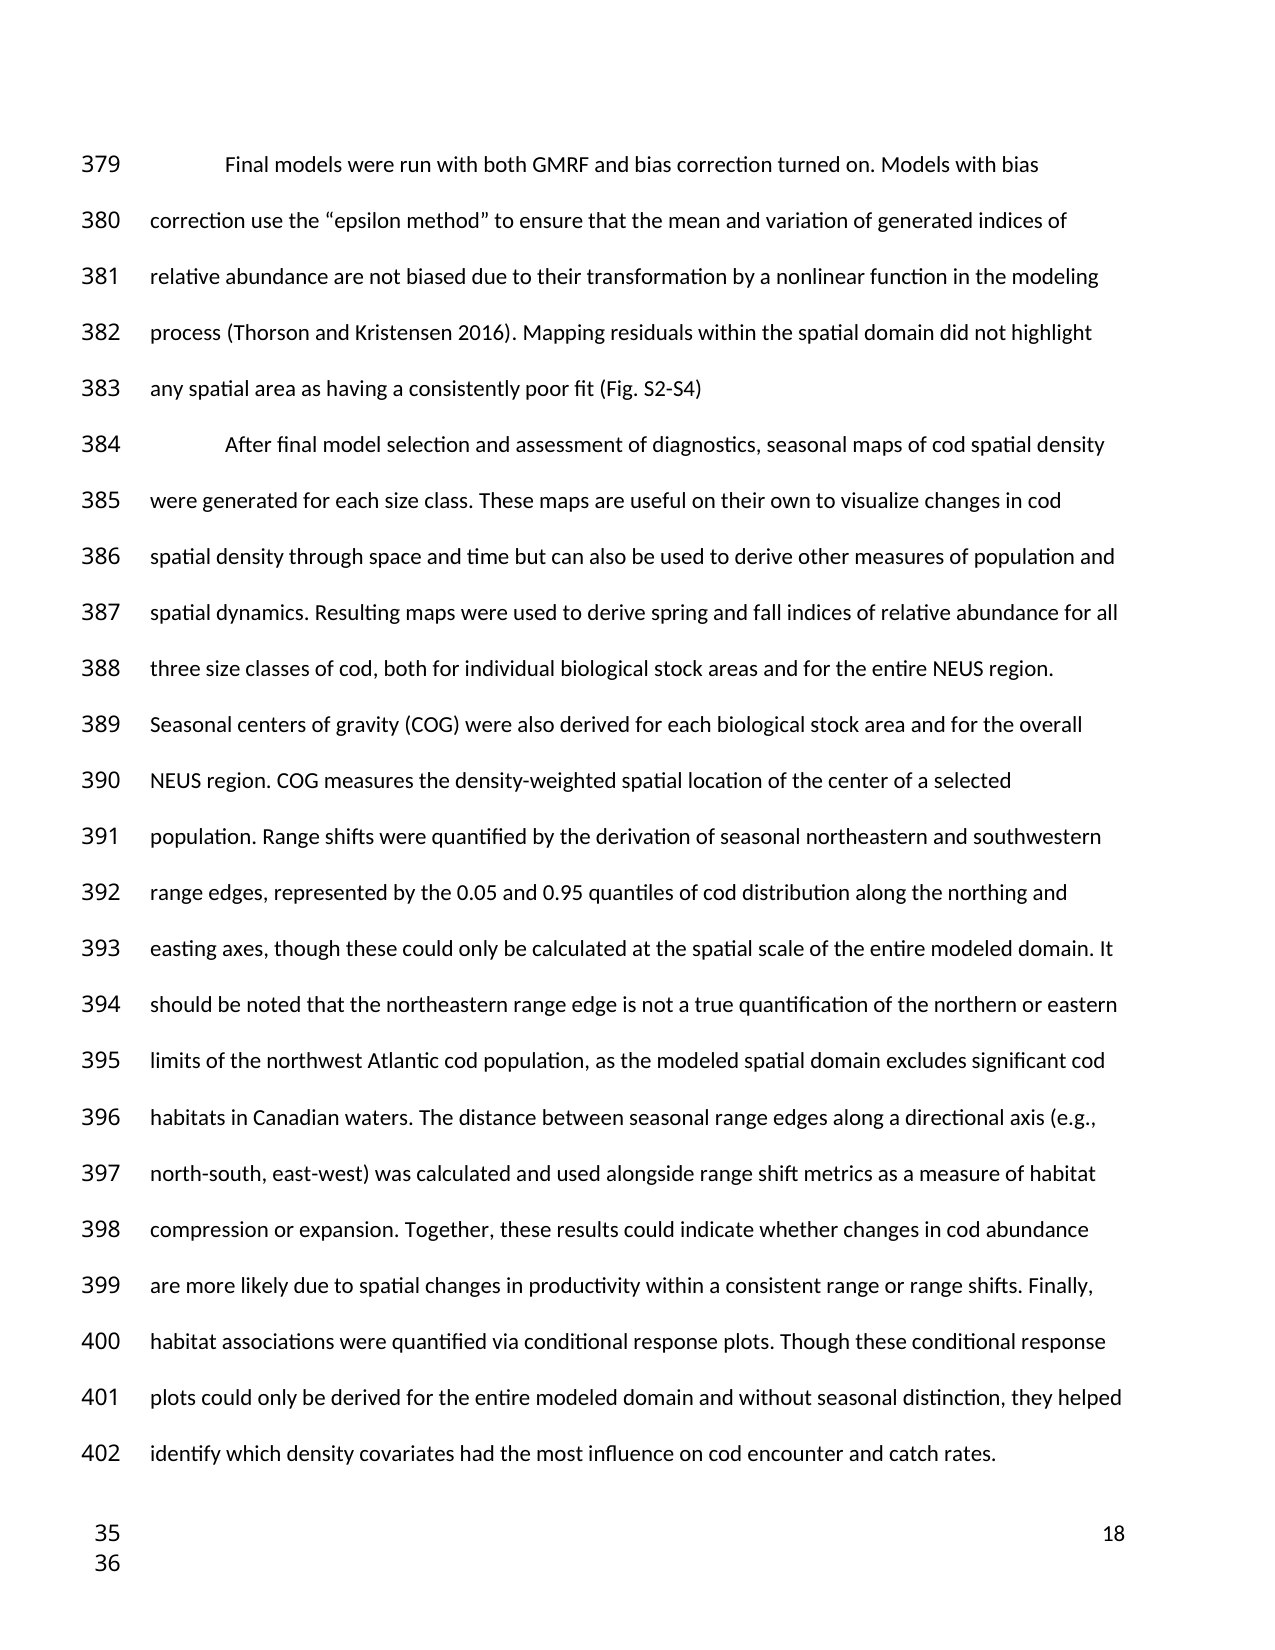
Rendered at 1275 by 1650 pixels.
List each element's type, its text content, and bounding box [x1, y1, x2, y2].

text After final model selection and assessment of diagnostics, seasonal maps of cod spatial density were generated for each size class. These maps are useful on their own to visualize changes in cod spatial density through space and time but can also be used to derive other measures of population and spatial dynamics. Resulting maps were used to derive spring and fall indices of relative abundance for all three size classes of cod, both for individual biological stock areas and for the entire NEUS region. Seasonal centers of gravity (COG) were also derived for each biological stock area and for the overall NEUS region. COG measures the density-weighted spatial location of the center of a selected population. Range shifts were quantified by the derivation of seasonal northeastern and southwestern range edges, represented by the 0.05 and 0.95 quantiles of cod distribution along the northing and easting axes, though these could only be calculated at the spatial scale of the entire modeled domain. It should be noted that the northeastern range edge is not a true quantification of the northern or eastern limits of the northwest Atlantic cod population, as the modeled spatial domain excludes significant cod habitats in Canadian waters. The distance between seasonal range edges along a directional axis (e.g., north-south, east-west) was calculated and used alongside range shift metrics as a measure of habitat compression or expansion. Together, these results could indicate whether changes in cod abundance are more likely due to spatial changes in productivity within a consistent range or range shifts. Finally, habitat associations were quantified via conditional response plots. Though these conditional response plots could only be derived for the entire modeled domain and without seasonal distinction, they helped identify which density covariates had the most influence on cod encounter and catch rates. [150, 430, 1125, 1467]
text Final models were run with both GMRF and bias correction turned on. Models with bias correction use the “epsilon method” to ensure that the mean and variation of generated indices of relative abundance are not biased due to their transformation by a nonlinear function in the modeling process (Thorson and Kristensen 2016). Mapping residuals within the spatial domain did not highlight any spatial area as having a consistently poor fit (Fig. S2-S4) [150, 150, 1125, 402]
